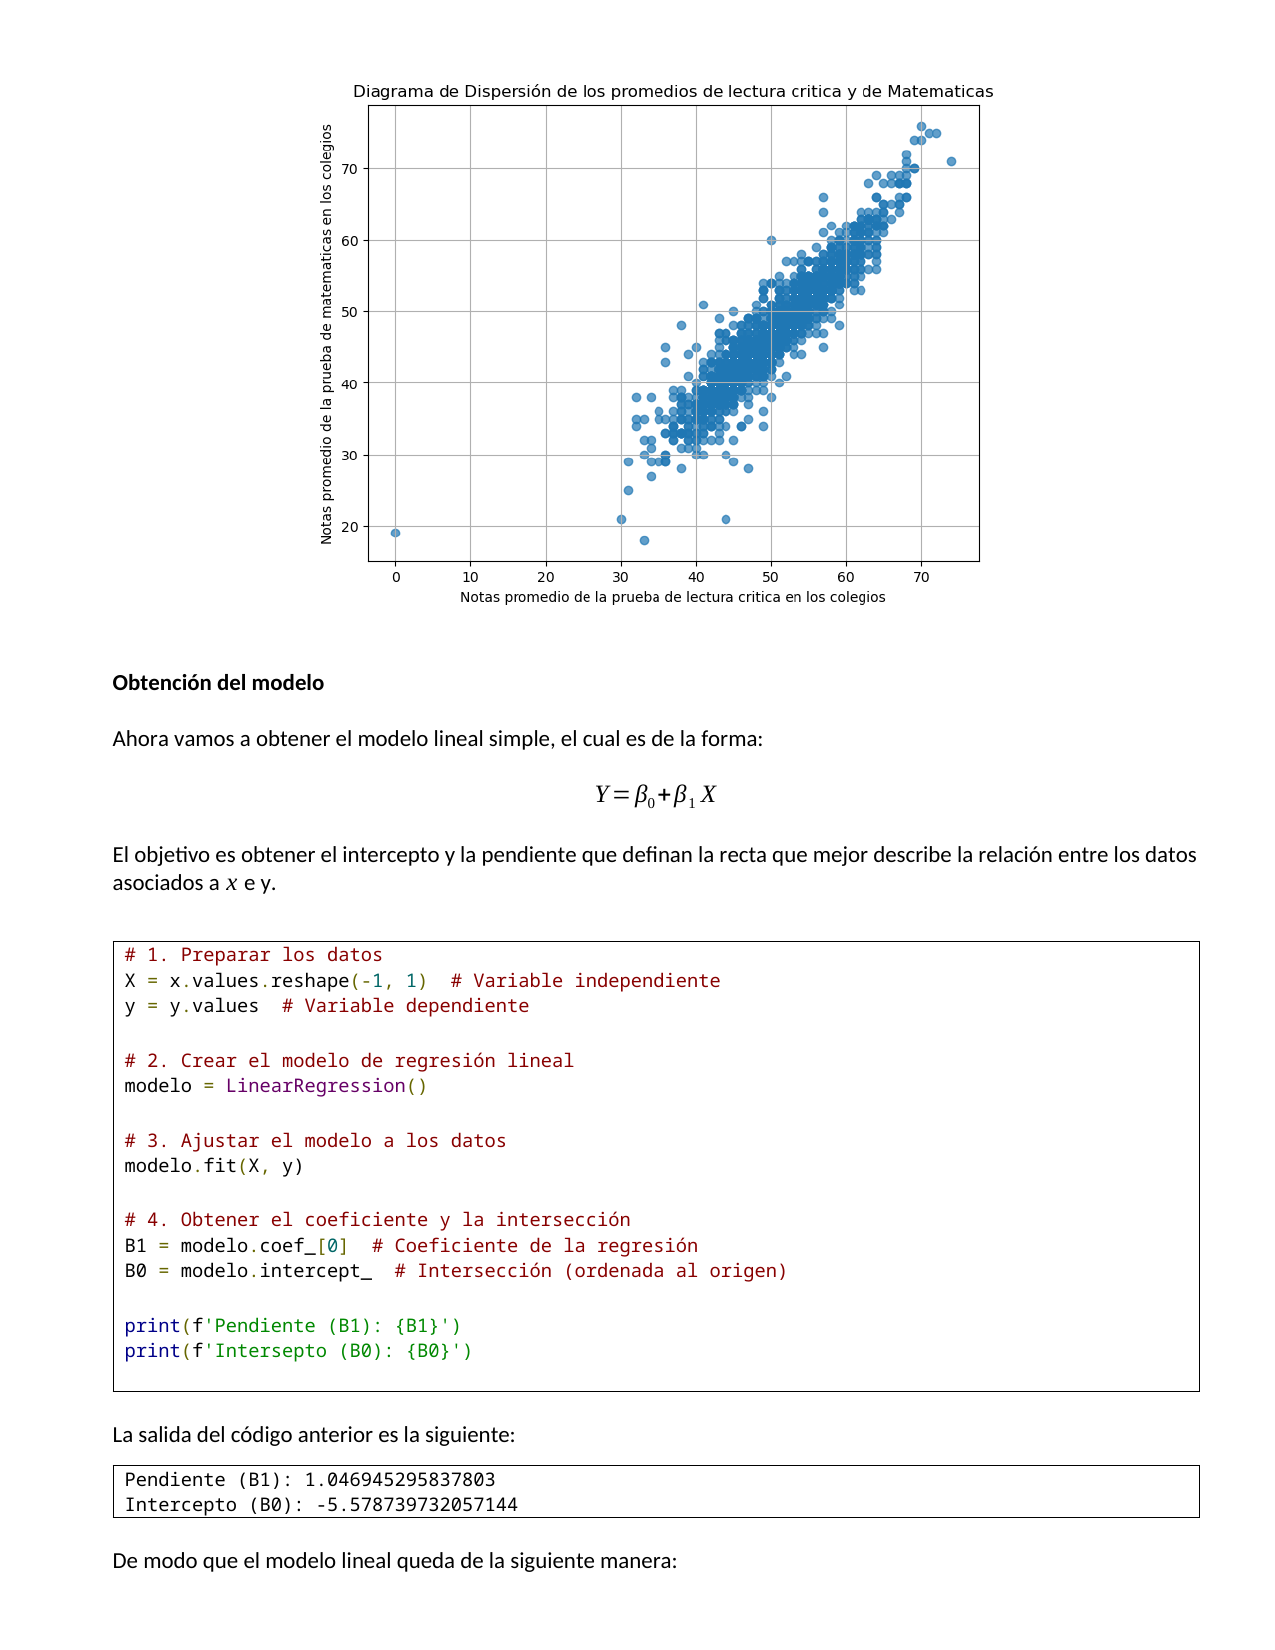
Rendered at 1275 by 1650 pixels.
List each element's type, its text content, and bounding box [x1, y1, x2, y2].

picture [311, 75, 1002, 613]
list La salida del código anterior es la siguiente: [112, 1420, 1200, 1448]
list Ahora vamos a obtener el modelo lineal simple, el cual es de la forma: [112, 724, 1200, 753]
table_header Pendiente (B1): 1.046945295837803 Intercepto (B0): -5.578739732057144 [114, 1466, 1199, 1517]
list De modo que el modelo lineal queda de la siguiente manera: [112, 1546, 1200, 1574]
table_header # 1. Preparar los datos X = x.values.reshape(-1, 1) # Variable independiente y = y.values # Variable dependiente # 2. Crear el modelo de regresión lineal modelo = LinearRegression() # 3. Ajustar el modelo a los datos modelo.fit(X, y) # 4. Obtener el coeficiente y la intersección B1 = modelo.coef_[0] # Coeficiente de la regresión B0 = modelo.intercept_ # Intersección (ordenada al origen) print(f'Pendiente (B1): {B1}') print(f'Intersepto (B0): {B0}') [114, 942, 1199, 1391]
list El objetivo es obtener el intercepto y la pendiente que definan la recta que mejor describe la relación entre los datos asociados a e y. [112, 840, 1200, 896]
list Obtención del modelo [112, 668, 1200, 697]
